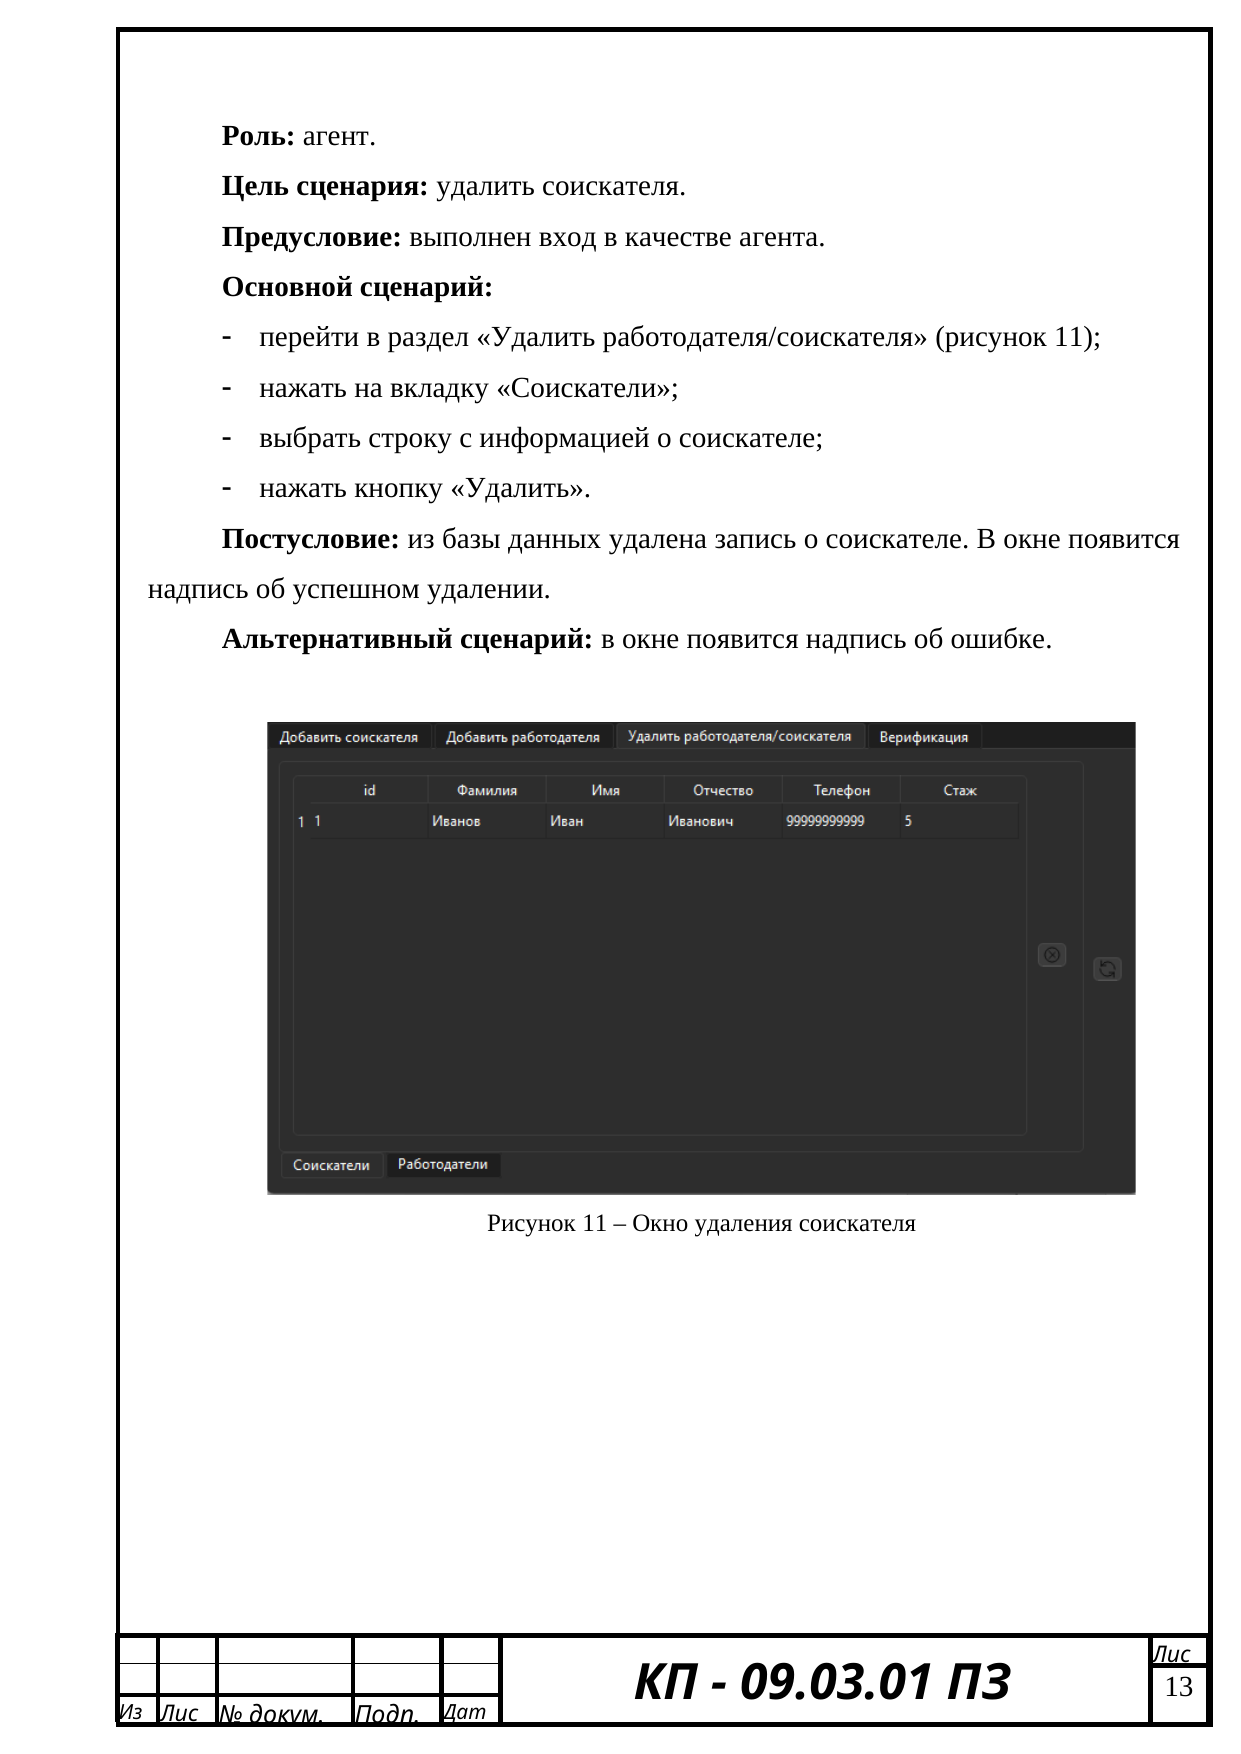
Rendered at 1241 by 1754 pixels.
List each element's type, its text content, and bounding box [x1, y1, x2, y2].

list выбрать строку с информацией о соискателе; [222, 420, 1181, 454]
list нажать на вкладку «Соискатели»; [222, 370, 1181, 403]
text Основной сценарий: [148, 269, 1181, 303]
picture [267, 722, 1136, 1195]
text Альтернативный сценарий: в окне появится надпись об ошибке. [148, 622, 1181, 655]
text Роль: агент. [148, 118, 1181, 152]
text Предусловие: выполнен вход в качестве агента. [148, 219, 1181, 252]
text Цель сценария: удалить соискателя. [148, 168, 1181, 202]
text Постусловие: из базы данных удалена запись о соискателе. В окне появится надпись об успешном удалении. [148, 521, 1181, 605]
list нажать кнопку «Удалить». [222, 471, 1181, 504]
text Рисунок 11 – Окно удаления соискателя [148, 1208, 1181, 1237]
list перейти в раздел «Удалить работодателя/соискателя» (рисунок 11); [222, 319, 1181, 353]
